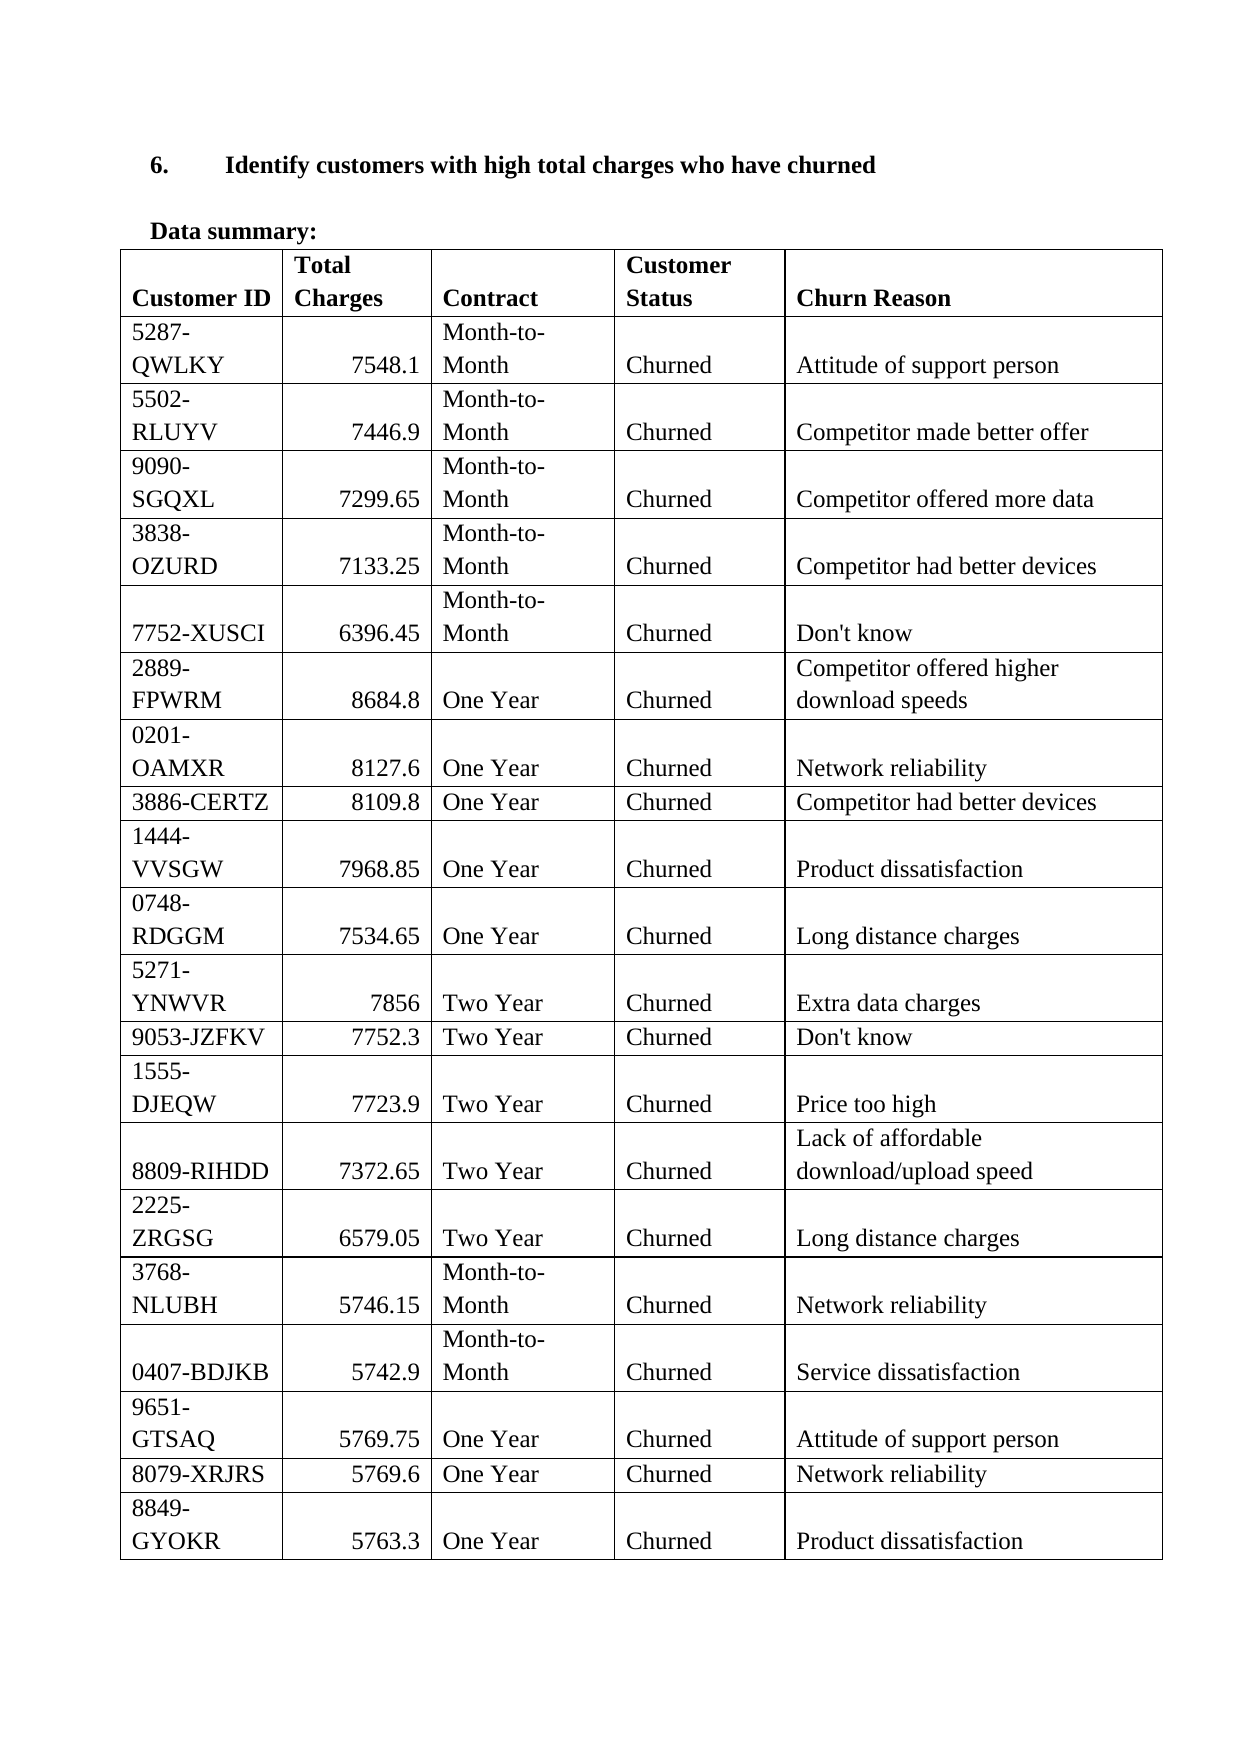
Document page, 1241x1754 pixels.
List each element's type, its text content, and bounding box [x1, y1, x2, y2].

table_cell One Year [432, 888, 614, 954]
table_cell Two Year [432, 1056, 614, 1122]
table_cell Churned [615, 787, 784, 820]
table_cell Churned [615, 1392, 784, 1458]
table_cell Month-to-Month [432, 384, 614, 450]
table_header Contract [432, 250, 614, 316]
table_cell 8684.8 [283, 653, 431, 719]
table_cell Two Year [432, 1123, 614, 1189]
table_cell Attitude of support person [786, 1392, 1162, 1458]
table_cell 5271-YNWVR [121, 955, 282, 1021]
table_cell Don't know [786, 1022, 1162, 1055]
table_cell Churned [615, 519, 784, 584]
table_cell Churned [615, 1325, 784, 1391]
table_cell Service dissatisfaction [786, 1325, 1162, 1391]
table_cell 0407-BDJKB [121, 1325, 282, 1391]
table_cell 5769.6 [283, 1459, 431, 1492]
table_cell 5746.15 [283, 1258, 431, 1323]
table_cell 9053-JZFKV [121, 1022, 282, 1055]
text Data summary: [150, 216, 1090, 245]
table_cell Month-to-Month [432, 451, 614, 517]
table_cell 7534.65 [283, 888, 431, 954]
table_cell 7299.65 [283, 451, 431, 517]
table_cell 7723.9 [283, 1056, 431, 1122]
table_cell 1444-VVSGW [121, 821, 282, 887]
table_cell 9651-GTSAQ [121, 1392, 282, 1458]
table_cell Churned [615, 888, 784, 954]
table_cell 7133.25 [283, 519, 431, 584]
table_cell Churned [615, 653, 784, 719]
table_cell Two Year [432, 1022, 614, 1055]
table_cell Churned [615, 1258, 784, 1323]
table_cell 8127.6 [283, 720, 431, 786]
table_cell 7446.9 [283, 384, 431, 450]
table_cell Churned [615, 451, 784, 517]
table_cell Churned [615, 821, 784, 887]
table_cell Attitude of support person [786, 317, 1162, 383]
table_cell 5502-RLUYV [121, 384, 282, 450]
table_cell 0748-RDGGM [121, 888, 282, 954]
table_cell One Year [432, 1493, 614, 1559]
table_cell Network reliability [786, 720, 1162, 786]
table_cell Churned [615, 1190, 784, 1256]
table_cell 7372.65 [283, 1123, 431, 1189]
table_cell Competitor offered higher download speeds [786, 653, 1162, 719]
table_cell One Year [432, 821, 614, 887]
table_cell Competitor made better offer [786, 384, 1162, 450]
table_cell One Year [432, 1459, 614, 1492]
table_cell 6579.05 [283, 1190, 431, 1256]
table_cell Churned [615, 720, 784, 786]
table_cell 5769.75 [283, 1392, 431, 1458]
table_cell 8809-RIHDD [121, 1123, 282, 1189]
table_cell Churned [615, 586, 784, 652]
table_cell 8079-XRJRS [121, 1459, 282, 1492]
table_cell Competitor offered more data [786, 451, 1162, 517]
table_cell Churned [615, 1459, 784, 1492]
table_header Churn Reason [786, 250, 1162, 316]
table_header Customer ID [121, 250, 282, 316]
table_cell Product dissatisfaction [786, 821, 1162, 887]
table_cell 7856 [283, 955, 431, 1021]
table_cell 3886-CERTZ [121, 787, 282, 820]
table_cell Month-to-Month [432, 519, 614, 584]
table_cell 9090-SGQXL [121, 451, 282, 517]
table_cell 8849-GYOKR [121, 1493, 282, 1559]
text 6. Identify customers with high total charges who have churned [150, 150, 1090, 179]
table_cell One Year [432, 1392, 614, 1458]
table_cell One Year [432, 653, 614, 719]
table_cell Two Year [432, 955, 614, 1021]
table_cell Month-to-Month [432, 317, 614, 383]
table_cell Month-to-Month [432, 1258, 614, 1323]
table_cell 0201-OAMXR [121, 720, 282, 786]
table_header Customer Status [615, 250, 784, 316]
table_cell 5742.9 [283, 1325, 431, 1391]
table_cell Don't know [786, 586, 1162, 652]
table_cell 8109.8 [283, 787, 431, 820]
table_cell Price too high [786, 1056, 1162, 1122]
table_cell Network reliability [786, 1459, 1162, 1492]
table_cell Network reliability [786, 1258, 1162, 1323]
table_cell Long distance charges [786, 888, 1162, 954]
table_cell Product dissatisfaction [786, 1493, 1162, 1559]
table_cell Month-to-Month [432, 586, 614, 652]
table_cell One Year [432, 787, 614, 820]
table_cell Churned [615, 384, 784, 450]
table_cell 2889-FPWRM [121, 653, 282, 719]
table_cell 7752.3 [283, 1022, 431, 1055]
table_cell 1555-DJEQW [121, 1056, 282, 1122]
table_cell Churned [615, 1123, 784, 1189]
table_cell Long distance charges [786, 1190, 1162, 1256]
table_cell 5763.3 [283, 1493, 431, 1559]
table_cell Churned [615, 1022, 784, 1055]
table_cell 7548.1 [283, 317, 431, 383]
table_cell Competitor had better devices [786, 787, 1162, 820]
table_cell Churned [615, 955, 784, 1021]
table_header Total Charges [283, 250, 431, 316]
table_cell Churned [615, 1056, 784, 1122]
table_cell Extra data charges [786, 955, 1162, 1021]
table_cell 3838-OZURD [121, 519, 282, 584]
table_cell 2225-ZRGSG [121, 1190, 282, 1256]
table_cell 7752-XUSCI [121, 586, 282, 652]
table_cell Churned [615, 1493, 784, 1559]
table_cell Churned [615, 317, 784, 383]
table_cell 6396.45 [283, 586, 431, 652]
table_cell One Year [432, 720, 614, 786]
table_cell 7968.85 [283, 821, 431, 887]
table_cell Two Year [432, 1190, 614, 1256]
table_cell 5287-QWLKY [121, 317, 282, 383]
table_cell Month-to-Month [432, 1325, 614, 1391]
table_cell 3768-NLUBH [121, 1258, 282, 1323]
table_cell Competitor had better devices [786, 519, 1162, 584]
table_cell Lack of affordable download/upload speed [786, 1123, 1162, 1189]
